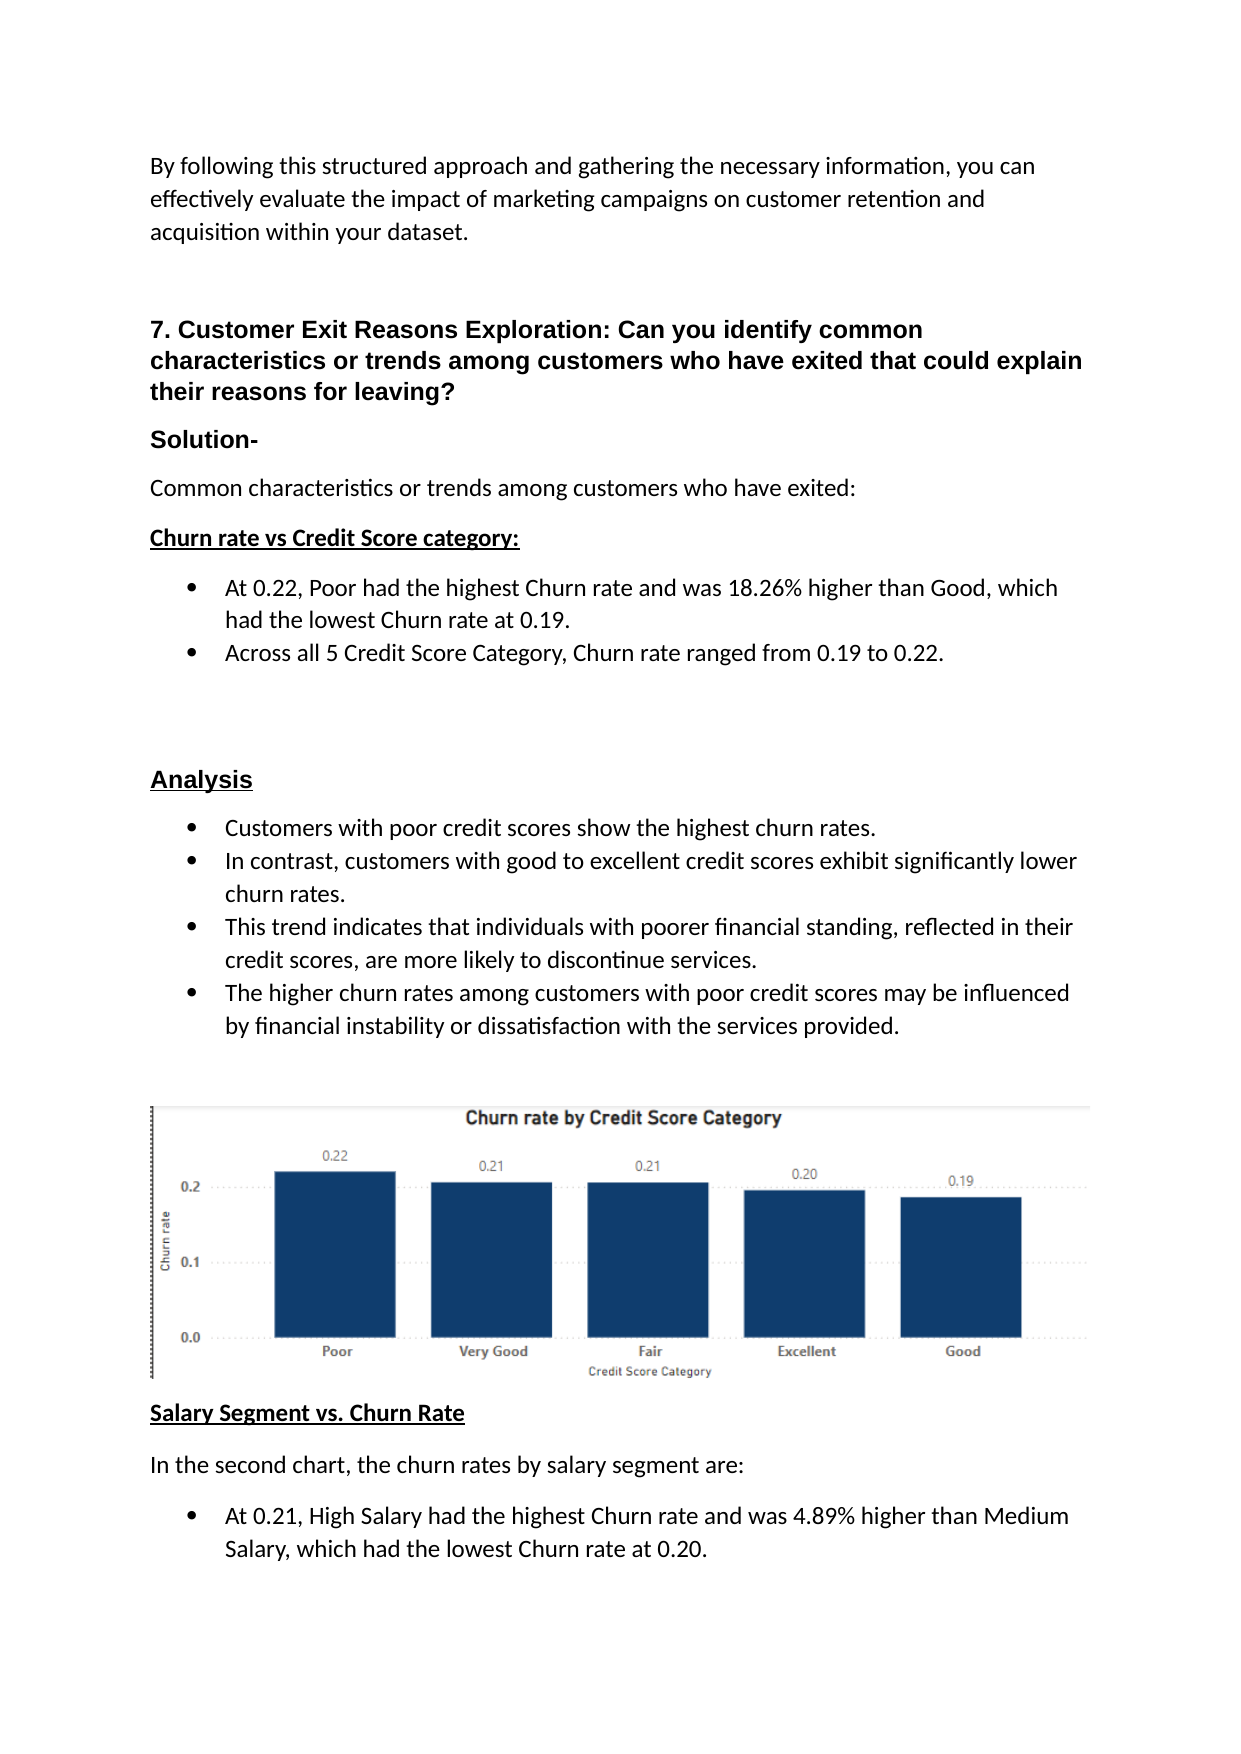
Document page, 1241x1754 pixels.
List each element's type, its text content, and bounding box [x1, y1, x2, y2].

text By following this structured approach and gathering the necessary information, you can effectively evaluate the impact of marketing campaigns on customer retention and acquisition within your dataset. [150, 150, 1090, 246]
list In contrast, customers with good to excellent credit scores exhibit significantly lower churn rates. [187, 845, 1090, 909]
text Common characteristics or trends among customers who have exited: [150, 472, 1090, 503]
list The higher churn rates among customers with poor credit scores may be influenced by financial instability or dissatisfaction with the services provided. [187, 977, 1090, 1041]
text Churn rate vs Credit Score category: [150, 522, 1090, 553]
text Analysis [150, 765, 1090, 793]
list This trend indicates that individuals with poorer financial standing, reflected in their credit scores, are more likely to discontinue services. [187, 911, 1090, 975]
text Solution- [150, 425, 1090, 453]
text 7. Customer Exit Reasons Exploration: Can you identify common characteristics or trends among customers who have exited that could explain their reasons for leaving? [150, 315, 1090, 406]
text In the second chart, the churn rates by salary segment are: [150, 1449, 1090, 1479]
list Across all 5 Credit Score Category, Churn rate ranged from 0.19 to 0.22. [187, 637, 1090, 698]
list At 0.21, High Salary had the highest Churn rate and was 4.89% higher than Medium Salary, which had the lowest Churn rate at 0.20. [187, 1500, 1090, 1563]
picture [150, 1106, 1091, 1379]
list Customers with poor credit scores show the highest churn rates. [187, 812, 1090, 843]
list At 0.22, Poor had the highest Churn rate and was 18.26% higher than Good, which had the lowest Churn rate at 0.19.﻿ [187, 572, 1090, 635]
text Salary Segment vs. Churn Rate [150, 1397, 1090, 1428]
